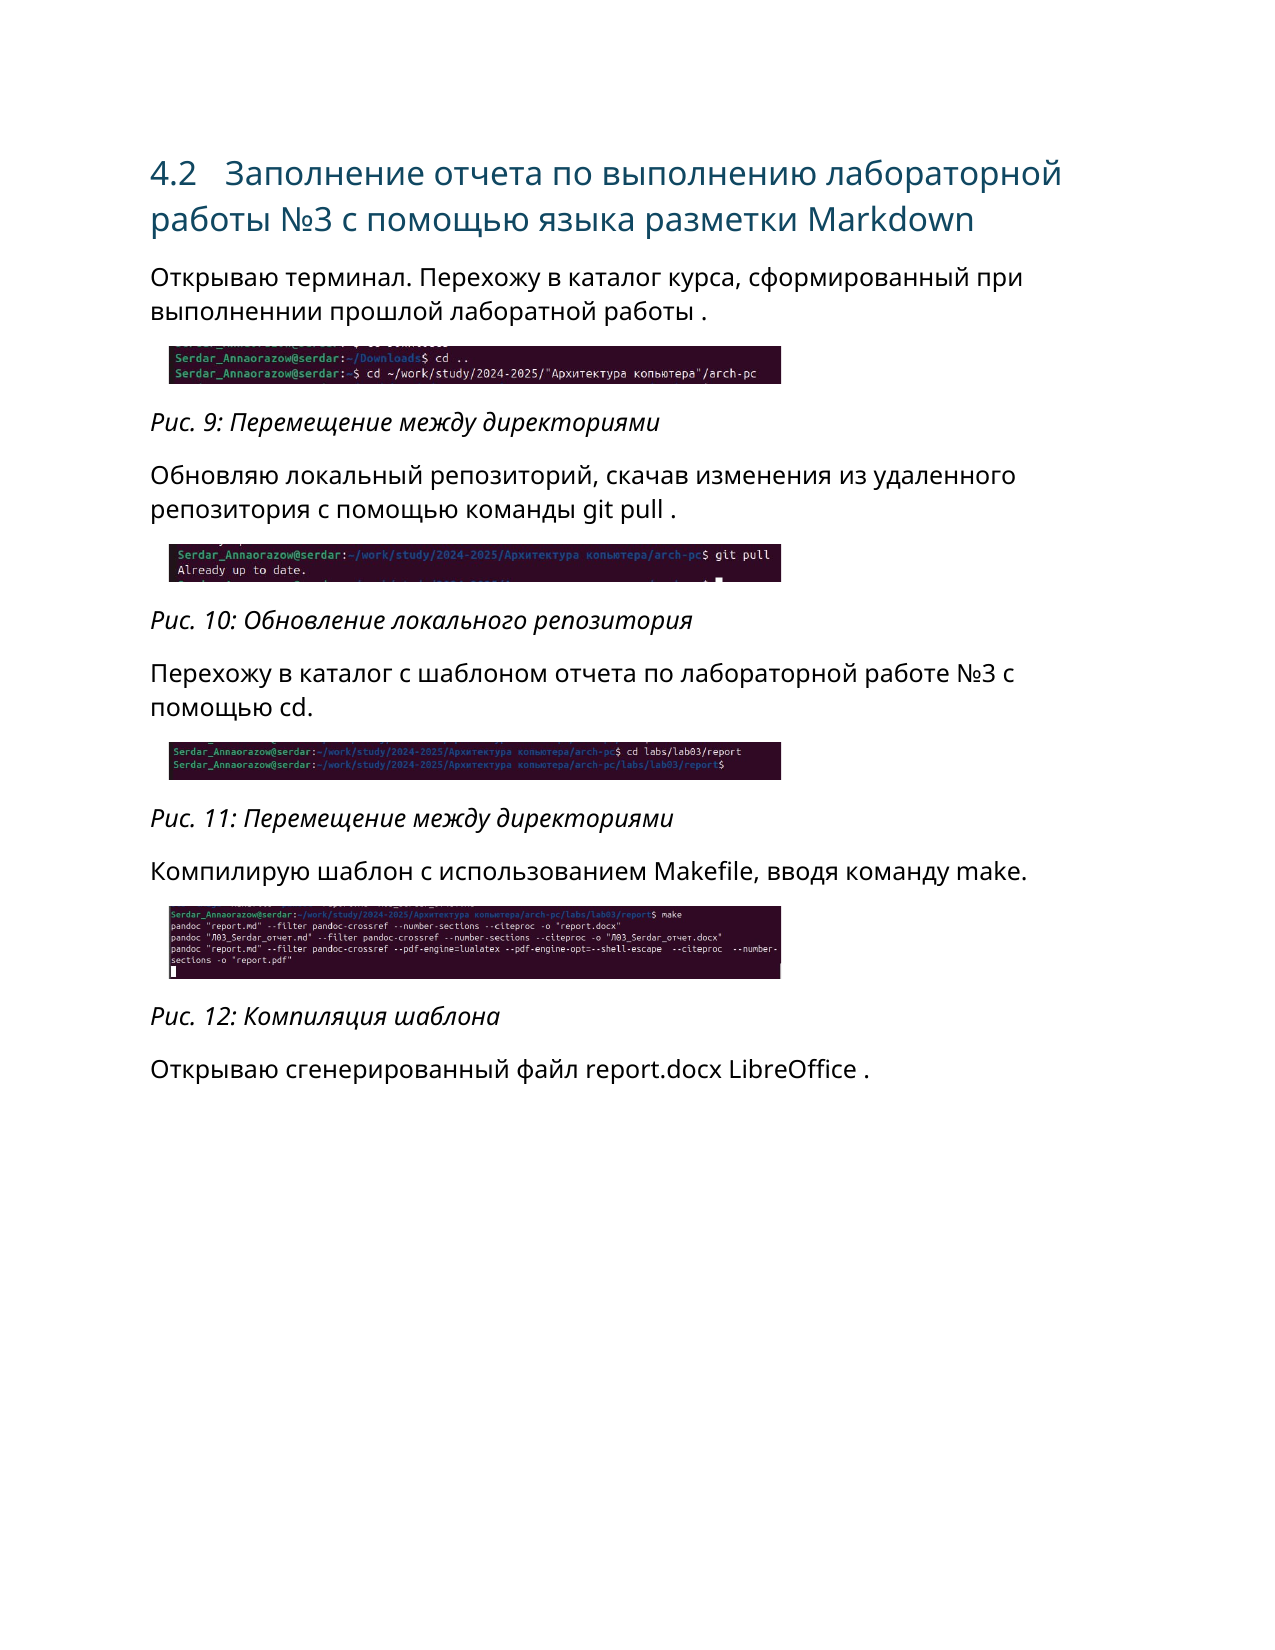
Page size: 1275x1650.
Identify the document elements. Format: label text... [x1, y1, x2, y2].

text Рис. 11: Перемещение между директориями [150, 800, 1125, 834]
text Рис. 9: Перемещение между директориями [150, 405, 1125, 439]
picture [168, 906, 782, 979]
picture [168, 742, 782, 780]
text Перехожу в каталог с шаблоном отчета по лабораторной работе №3 с помощью cd. [150, 656, 1125, 724]
text Обновляю локальный репозиторий, скачав изменения из удаленного репозитория с помощью команды git pull . [150, 458, 1125, 526]
picture [168, 346, 782, 384]
text Рис. 12: Компиляция шаблона [150, 999, 1125, 1033]
text Рис. 10: Обновление локального репозитория [150, 603, 1125, 637]
picture [168, 544, 782, 582]
text Компилирую шаблон с использованием Makefile, вводя команду make. [150, 853, 1125, 887]
subtitle 4.2 Заполнение отчета по выполнению лабораторной работы №3 с помощью языка разметки Markdown [150, 150, 1125, 241]
text Открываю сгенерированный файл report.docx LibreOffice . [150, 1052, 1125, 1086]
text Открываю терминал. Перехожу в каталог курса, сформированный при выполненнии прошлой лаборатной работы . [150, 259, 1125, 328]
